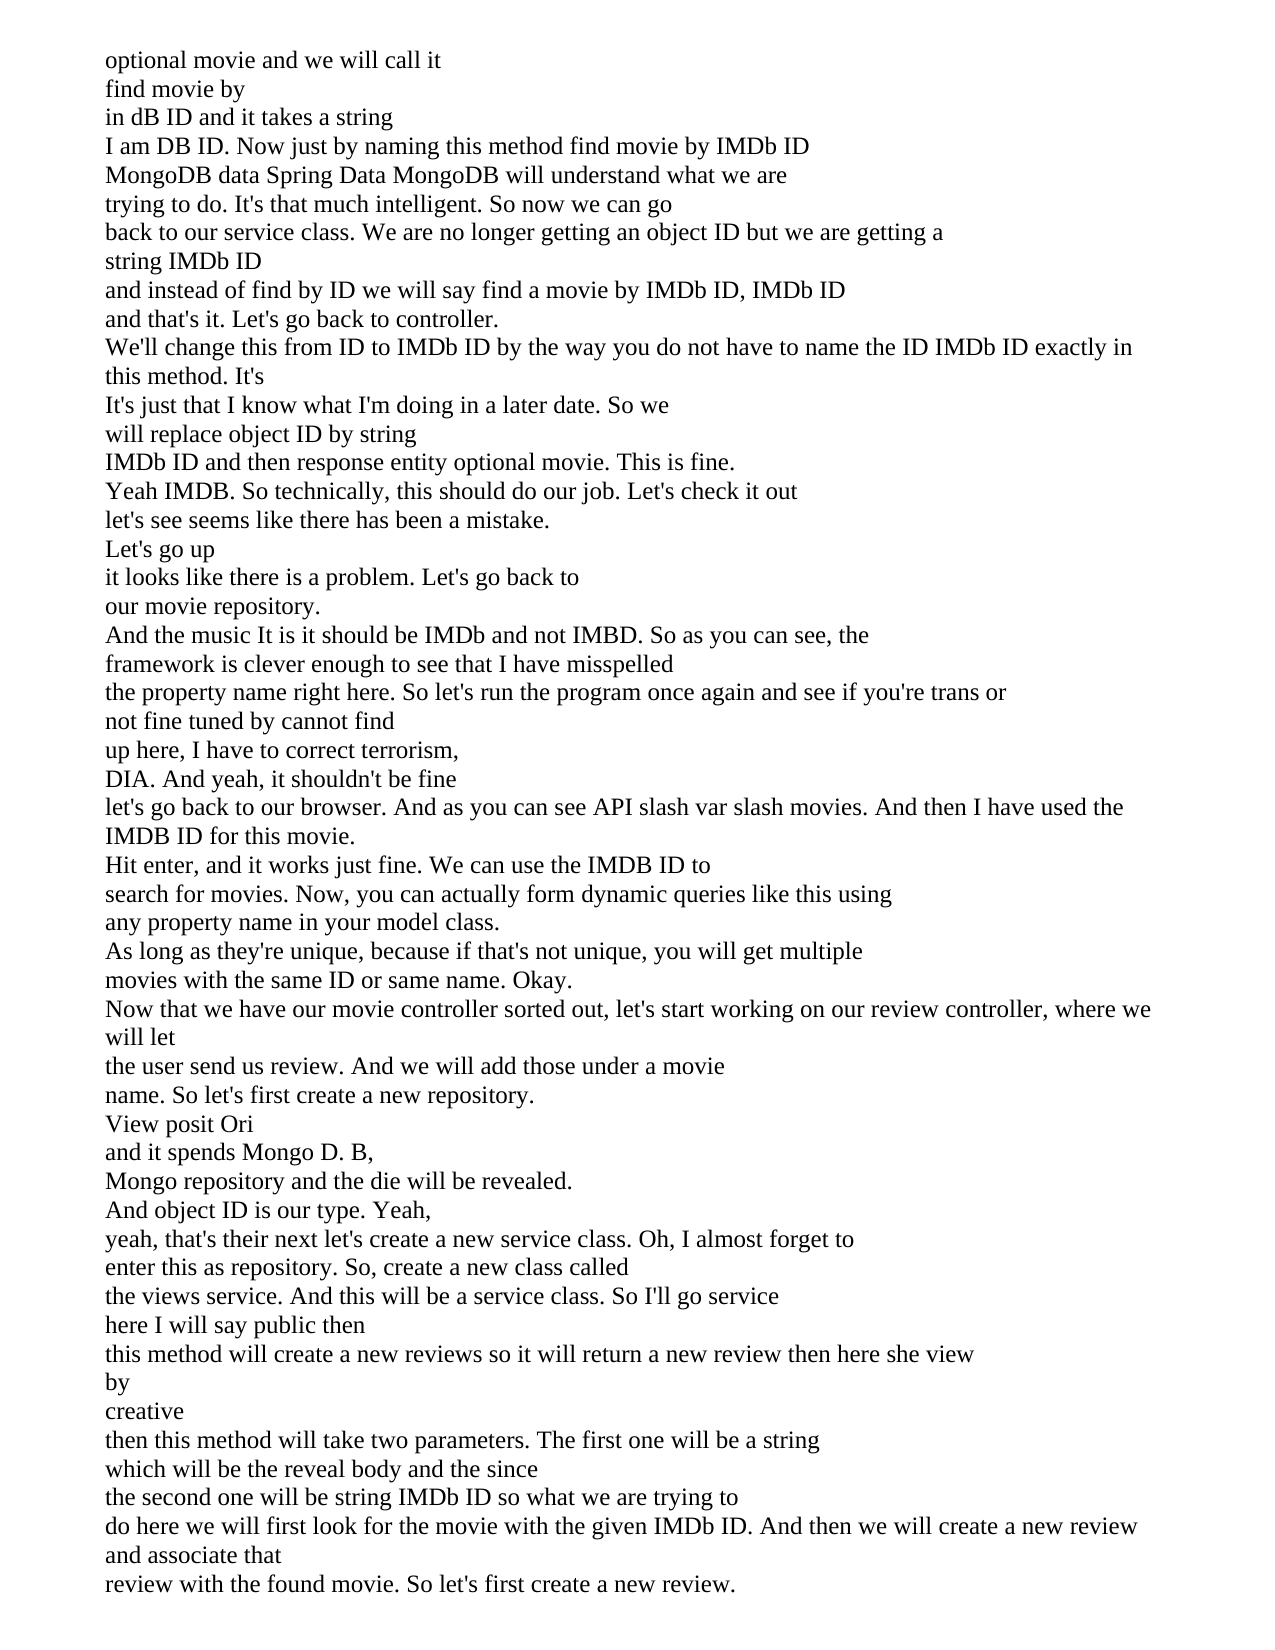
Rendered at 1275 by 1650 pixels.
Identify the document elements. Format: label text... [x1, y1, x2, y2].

text It's just that I know what I'm doing in a later date. So we [105, 390, 1170, 419]
text which will be the reveal body and the since [105, 1454, 1170, 1482]
text back to our service class. We are no longer getting an object ID but we are getting a [105, 217, 1170, 246]
text string IMDb ID [105, 246, 1170, 275]
text creative [105, 1396, 1170, 1425]
text IMDb ID and then response entity optional movie. This is fine. [105, 447, 1170, 476]
text the property name right here. So let's run the program once again and see if you're trans or [105, 677, 1170, 706]
text trying to do. It's that much intelligent. So now we can go [105, 189, 1170, 217]
text by [105, 1367, 1170, 1396]
text this method will create a new reviews so it will return a new review then here she view [105, 1339, 1170, 1367]
text Now that we have our movie controller sorted out, let's start working on our review controller, where we will let [105, 994, 1170, 1051]
text Hit enter, and it works just fine. We can use the IMDB ID to [105, 850, 1170, 879]
text View posit Ori [105, 1109, 1170, 1137]
text DIA. And yeah, it shouldn't be fine [105, 764, 1170, 792]
text Yeah IMDB. So technically, this should do our job. Let's check it out [105, 476, 1170, 505]
text enter this as repository. So, create a new class called [105, 1252, 1170, 1281]
text review with the found movie. So let's first create a new review. [105, 1569, 1170, 1597]
text then this method will take two parameters. The first one will be a string [105, 1425, 1170, 1454]
text and instead of find by ID we will say find a movie by IMDb ID, IMDb ID [105, 275, 1170, 304]
text our movie repository. [105, 591, 1170, 620]
text We'll change this from ID to IMDb ID by the way you do not have to name the ID IMDb ID exactly in this method. It's [105, 332, 1170, 390]
text let's see seems like there has been a mistake. [105, 505, 1170, 534]
text MongoDB data Spring Data MongoDB will understand what we are [105, 160, 1170, 189]
text in dB ID and it takes a string [105, 102, 1170, 131]
text And object ID is our type. Yeah, [105, 1195, 1170, 1224]
text and it spends Mongo D. B, [105, 1137, 1170, 1166]
text any property name in your model class. [105, 907, 1170, 936]
text will replace object ID by string [105, 419, 1170, 447]
text yeah, that's their next let's create a new service class. Oh, I almost forget to [105, 1224, 1170, 1252]
text the user send us review. And we will add those under a movie [105, 1051, 1170, 1080]
text up here, I have to correct terrorism, [105, 735, 1170, 764]
text framework is clever enough to see that I have misspelled [105, 649, 1170, 677]
text find movie by [105, 74, 1170, 102]
text not fine tuned by cannot find [105, 706, 1170, 735]
text Let's go up [105, 534, 1170, 562]
text As long as they're unique, because if that's not unique, you will get multiple [105, 936, 1170, 965]
text Mongo repository and the die will be revealed. [105, 1166, 1170, 1195]
text optional movie and we will call it [105, 45, 1170, 74]
text name. So let's first create a new repository. [105, 1080, 1170, 1109]
text search for movies. Now, you can actually form dynamic queries like this using [105, 879, 1170, 907]
text And the music It is it should be IMDb and not IMBD. So as you can see, the [105, 620, 1170, 649]
text it looks like there is a problem. Let's go back to [105, 562, 1170, 591]
text here I will say public then [105, 1310, 1170, 1339]
text let's go back to our browser. And as you can see API slash var slash movies. And then I have used the IMDB ID for this movie. [105, 792, 1170, 850]
text do here we will first look for the movie with the given IMDb ID. And then we will create a new review and associate that [105, 1511, 1170, 1569]
text movies with the same ID or same name. Okay. [105, 965, 1170, 994]
text and that's it. Let's go back to controller. [105, 304, 1170, 332]
text the second one will be string IMDb ID so what we are trying to [105, 1482, 1170, 1511]
text the views service. And this will be a service class. So I'll go service [105, 1281, 1170, 1310]
text I am DB ID. Now just by naming this method find movie by IMDb ID [105, 131, 1170, 160]
